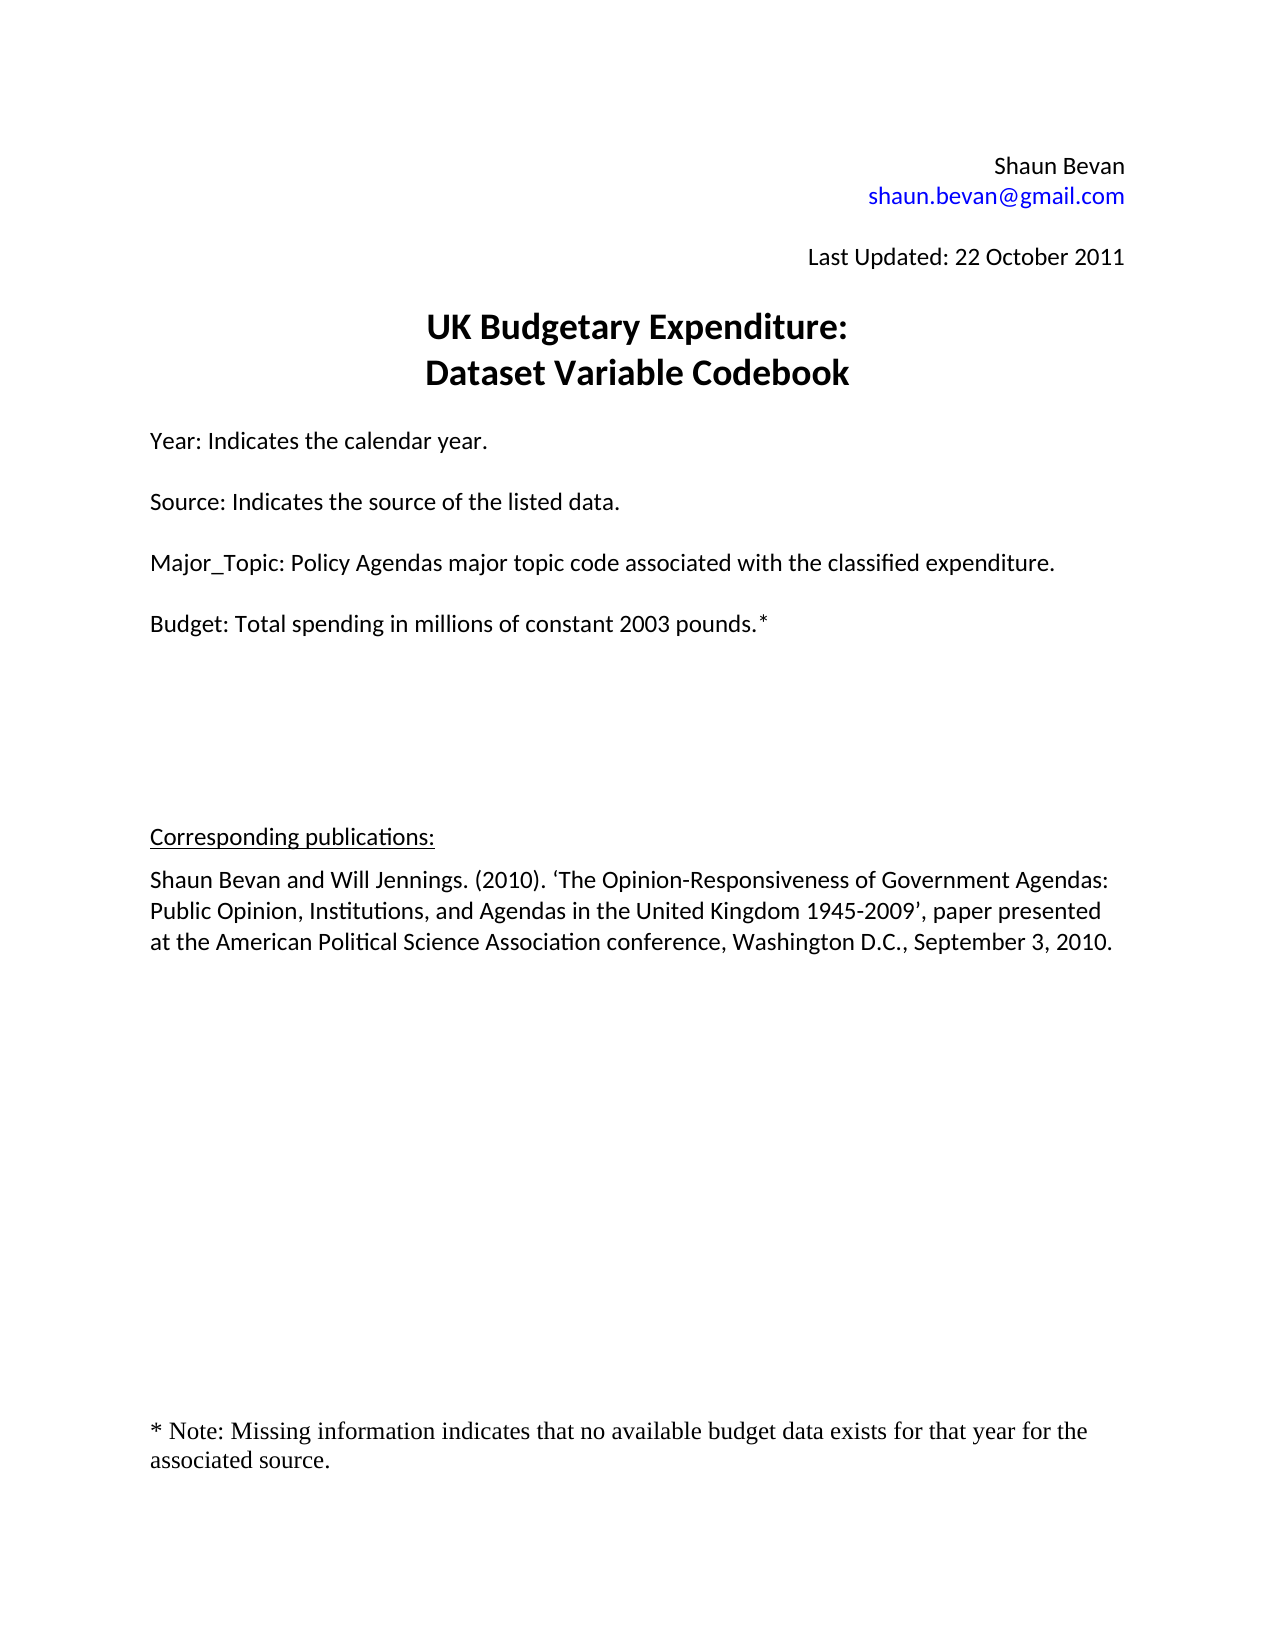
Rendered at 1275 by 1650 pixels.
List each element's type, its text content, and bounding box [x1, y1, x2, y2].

text shaun.bevan@gmail.com [150, 181, 1125, 211]
text Budget: Total spending in millions of constant 2003 pounds.* [150, 608, 1125, 638]
text Shaun Bevan [150, 150, 1125, 181]
text Shaun Bevan and Will Jennings. (2010). ‘The Opinion-Responsiveness of Government Agendas: Public Opinion, Institutions, and Agendas in the United Kingdom 1945-2009’, paper presented at the American Political Science Association conference, Washington D.C., September 3, 2010. [150, 864, 1125, 956]
text UK Budgetary Expenditure: [150, 303, 1125, 348]
text Corresponding publications: [150, 822, 1125, 852]
text Dataset Variable Codebook [150, 348, 1125, 394]
text Last Updated: 22 October 2011 [150, 242, 1125, 272]
text Major_Topic: Policy Agendas major topic code associated with the classified expenditure. [150, 547, 1125, 577]
text Source: Indicates the source of the listed data. [150, 486, 1125, 516]
text Year: Indicates the calendar year. [150, 425, 1125, 455]
text * Note: Missing information indicates that no available budget data exists for that year for the associated source. [150, 1416, 1125, 1474]
